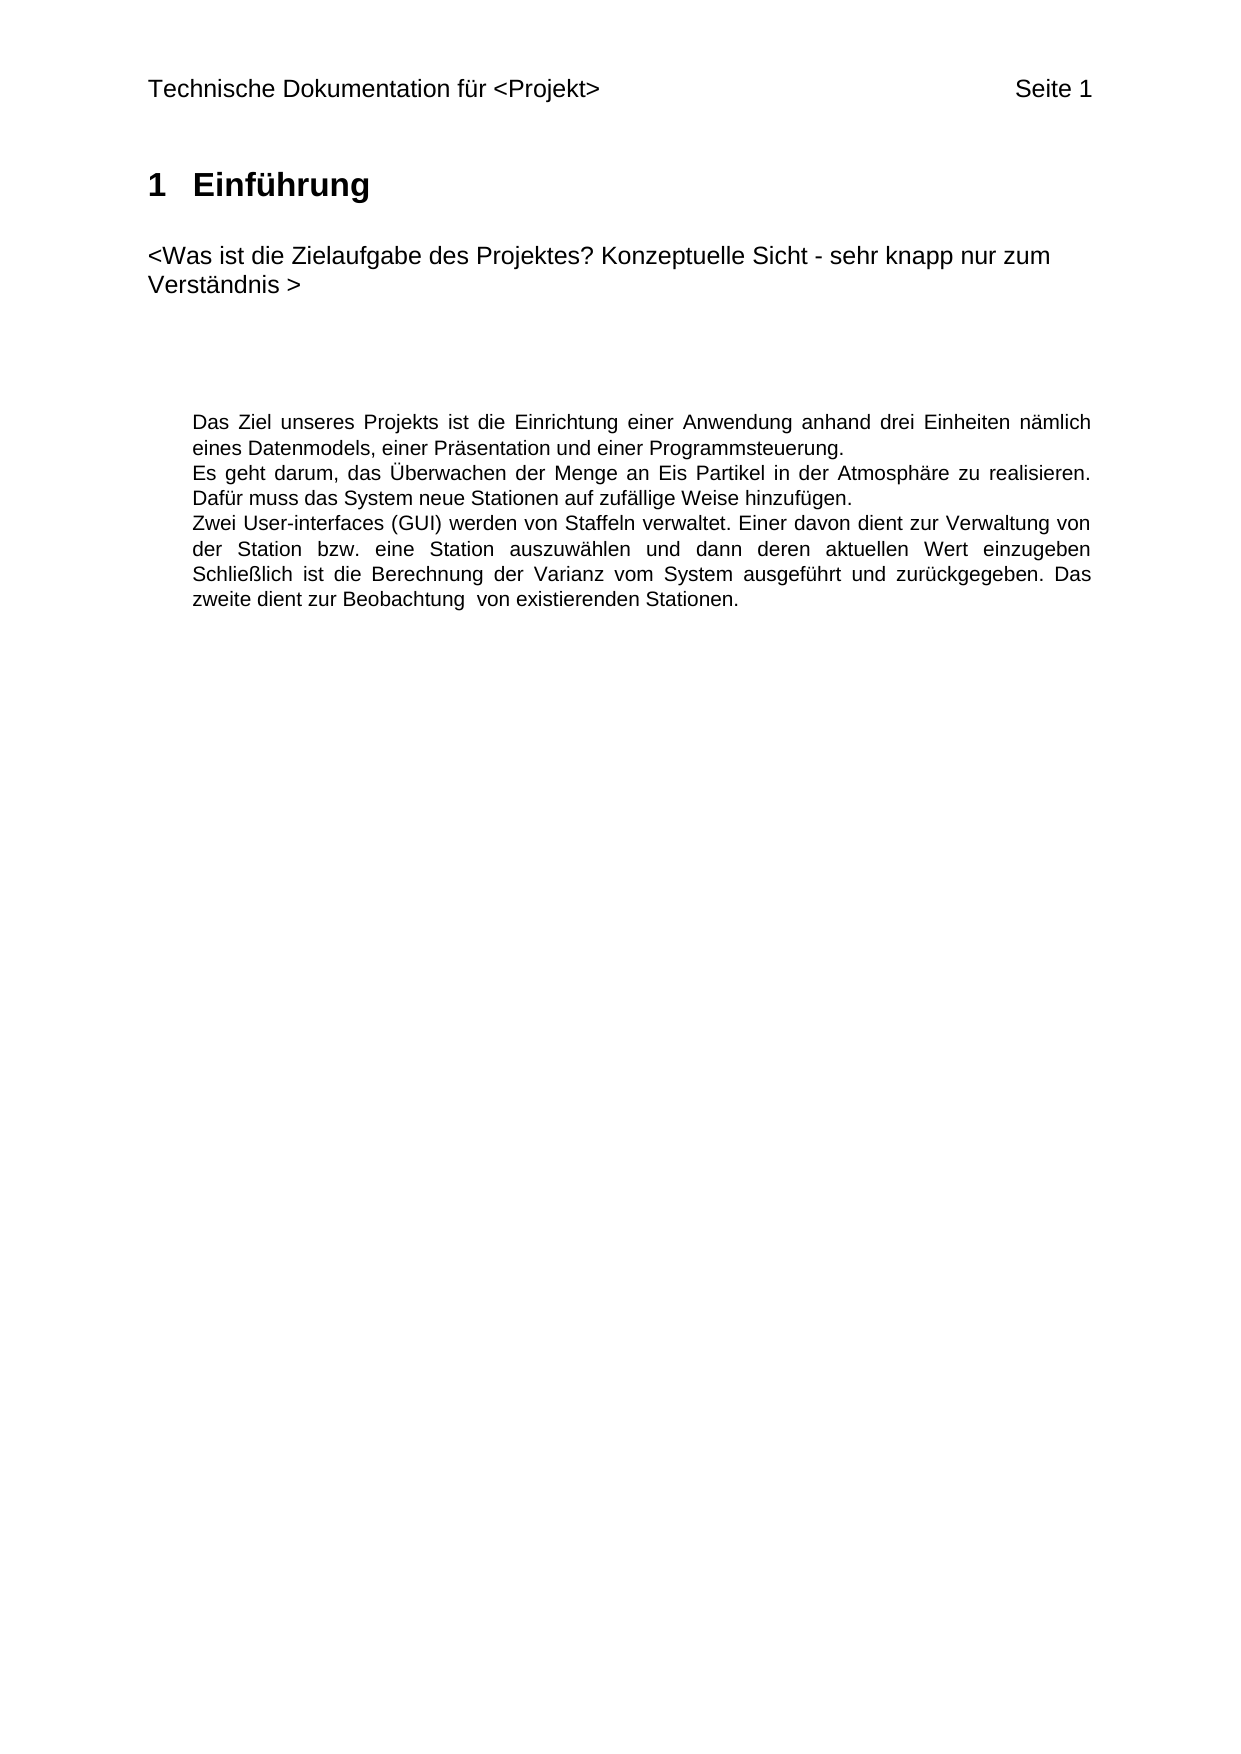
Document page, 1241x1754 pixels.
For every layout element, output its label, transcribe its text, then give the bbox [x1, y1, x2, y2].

subtitle Zwei User-interfaces (GUI) werden von Staffeln verwaltet. Einer davon dient zur Verwaltung von der Station bzw. eine Station auszuwählen und dann deren aktuellen Wert einzugeben Schließlich ist die Berechnung der Varianz vom System ausgeführt und zurückgegeben. Das zweite dient zur Beobachtung von existierenden Stationen. [192, 511, 1092, 611]
subtitle Das Ziel unseres Projekts ist die Einrichtung einer Anwendung anhand drei Einheiten nämlich eines Datenmodels, einer Präsentation und einer Programmsteuerung. [192, 410, 1092, 459]
subtitle Es geht darum, das Überwachen der Menge an Eis Partikel in der Atmosphäre zu realisieren. Dafür muss das System neue Stationen auf zufällige Weise hinzufügen. [192, 461, 1092, 510]
subtitle Einführung [148, 165, 1092, 203]
text <Was ist die Zielaufgabe des Projektes? Konzeptuelle Sicht - sehr knapp nur zum Verständnis > [148, 241, 1092, 298]
